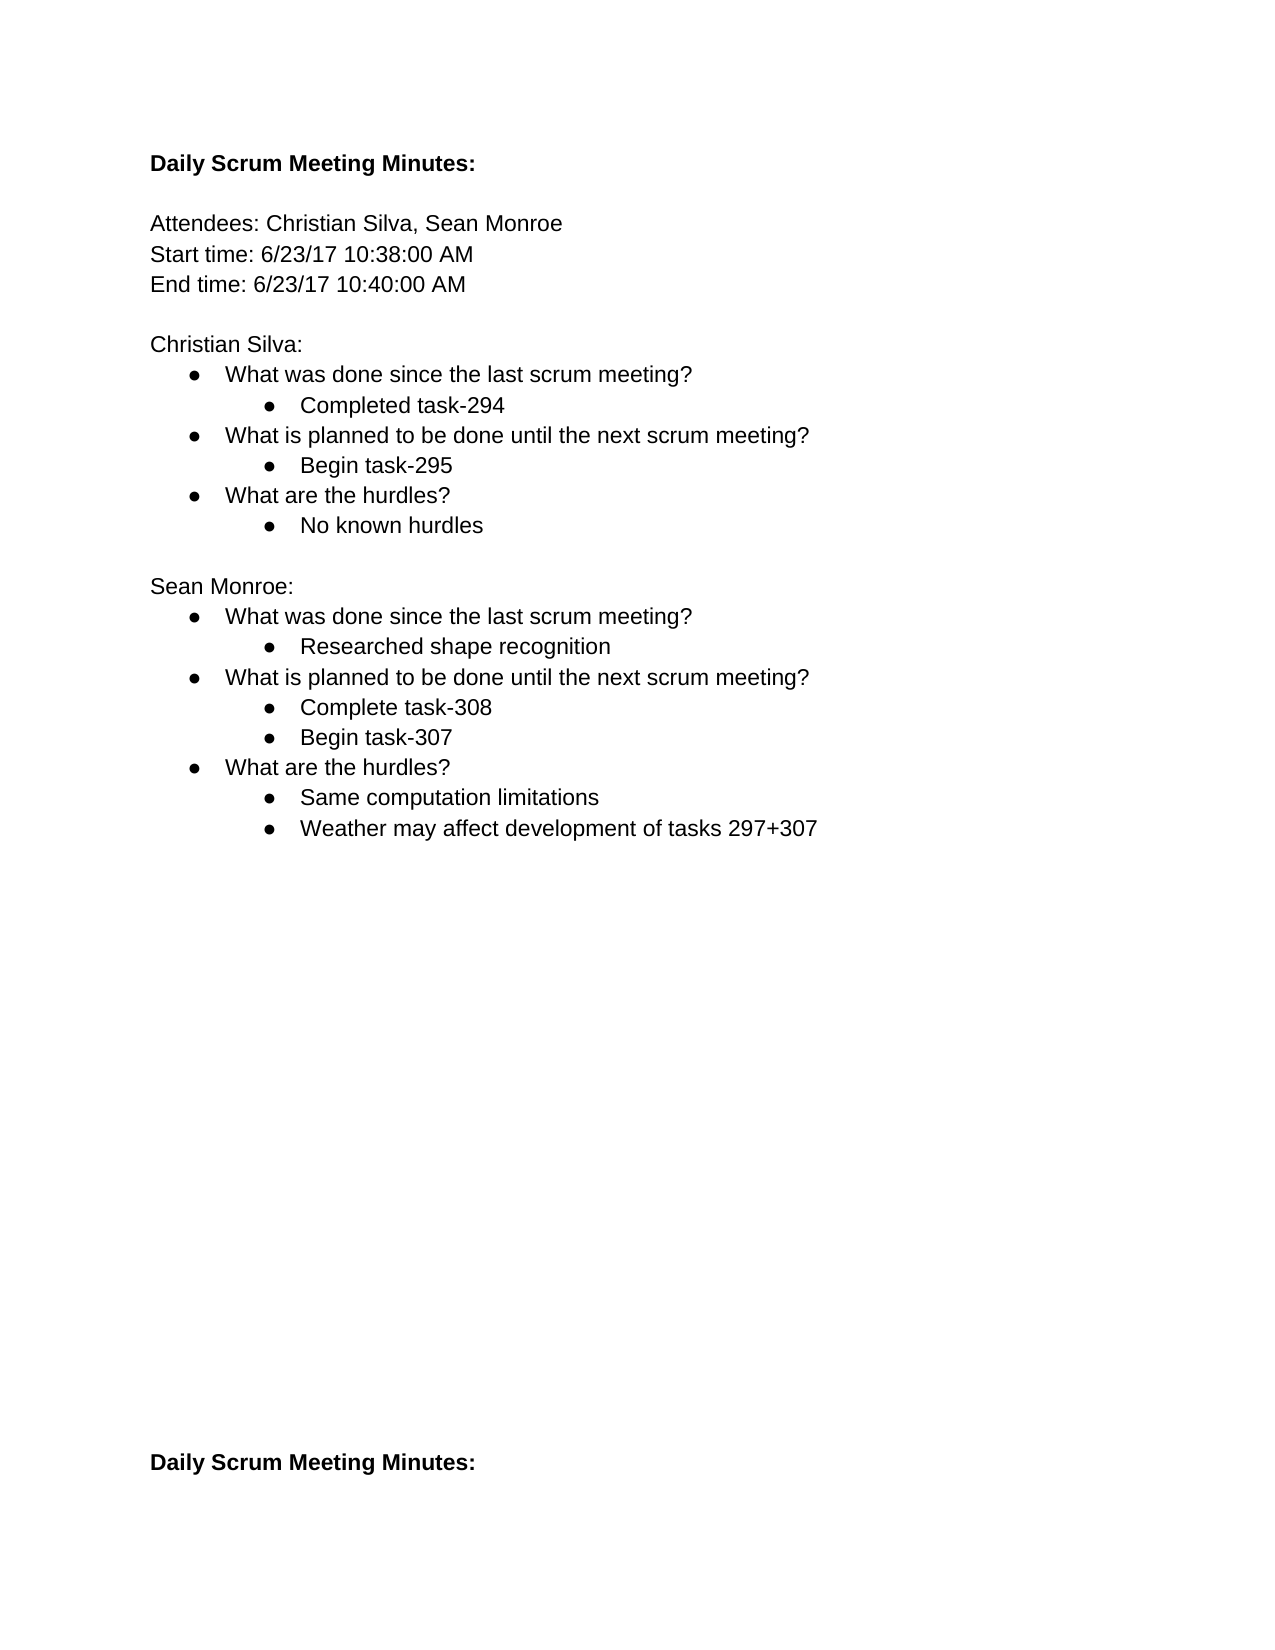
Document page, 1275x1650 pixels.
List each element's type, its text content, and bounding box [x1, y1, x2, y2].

text Christian Silva: [150, 331, 1125, 358]
list What are the hurdles? [187, 754, 1125, 781]
text Daily Scrum Meeting Minutes: [150, 1449, 1125, 1475]
list Begin task-307 [225, 724, 1125, 750]
text End time: 6/23/17 10:40:00 AM [150, 271, 1125, 297]
list What is planned to be done until the next scrum meeting? [187, 663, 1125, 690]
list What is planned to be done until the next scrum meeting? [187, 422, 1125, 448]
text Daily Scrum Meeting Minutes: [150, 150, 1125, 176]
list Same computation limitations [262, 784, 1125, 811]
list Weather may affect development of tasks 297+307 [262, 814, 1125, 841]
text Attendees: Christian Silva, Sean Monroe [150, 210, 1125, 237]
list No known hurdles [225, 512, 1125, 539]
list What are the hurdles? [187, 482, 1125, 509]
list What was done since the last scrum meeting? [187, 603, 1125, 629]
list Completed task-294 [225, 392, 1125, 418]
list Begin task-295 [225, 452, 1125, 478]
text Start time: 6/23/17 10:38:00 AM [150, 241, 1125, 267]
text Sean Monroe: [150, 573, 1125, 599]
list Researched shape recognition [225, 633, 1125, 660]
list What was done since the last scrum meeting? [187, 361, 1125, 388]
list Complete task-308 [225, 694, 1125, 720]
